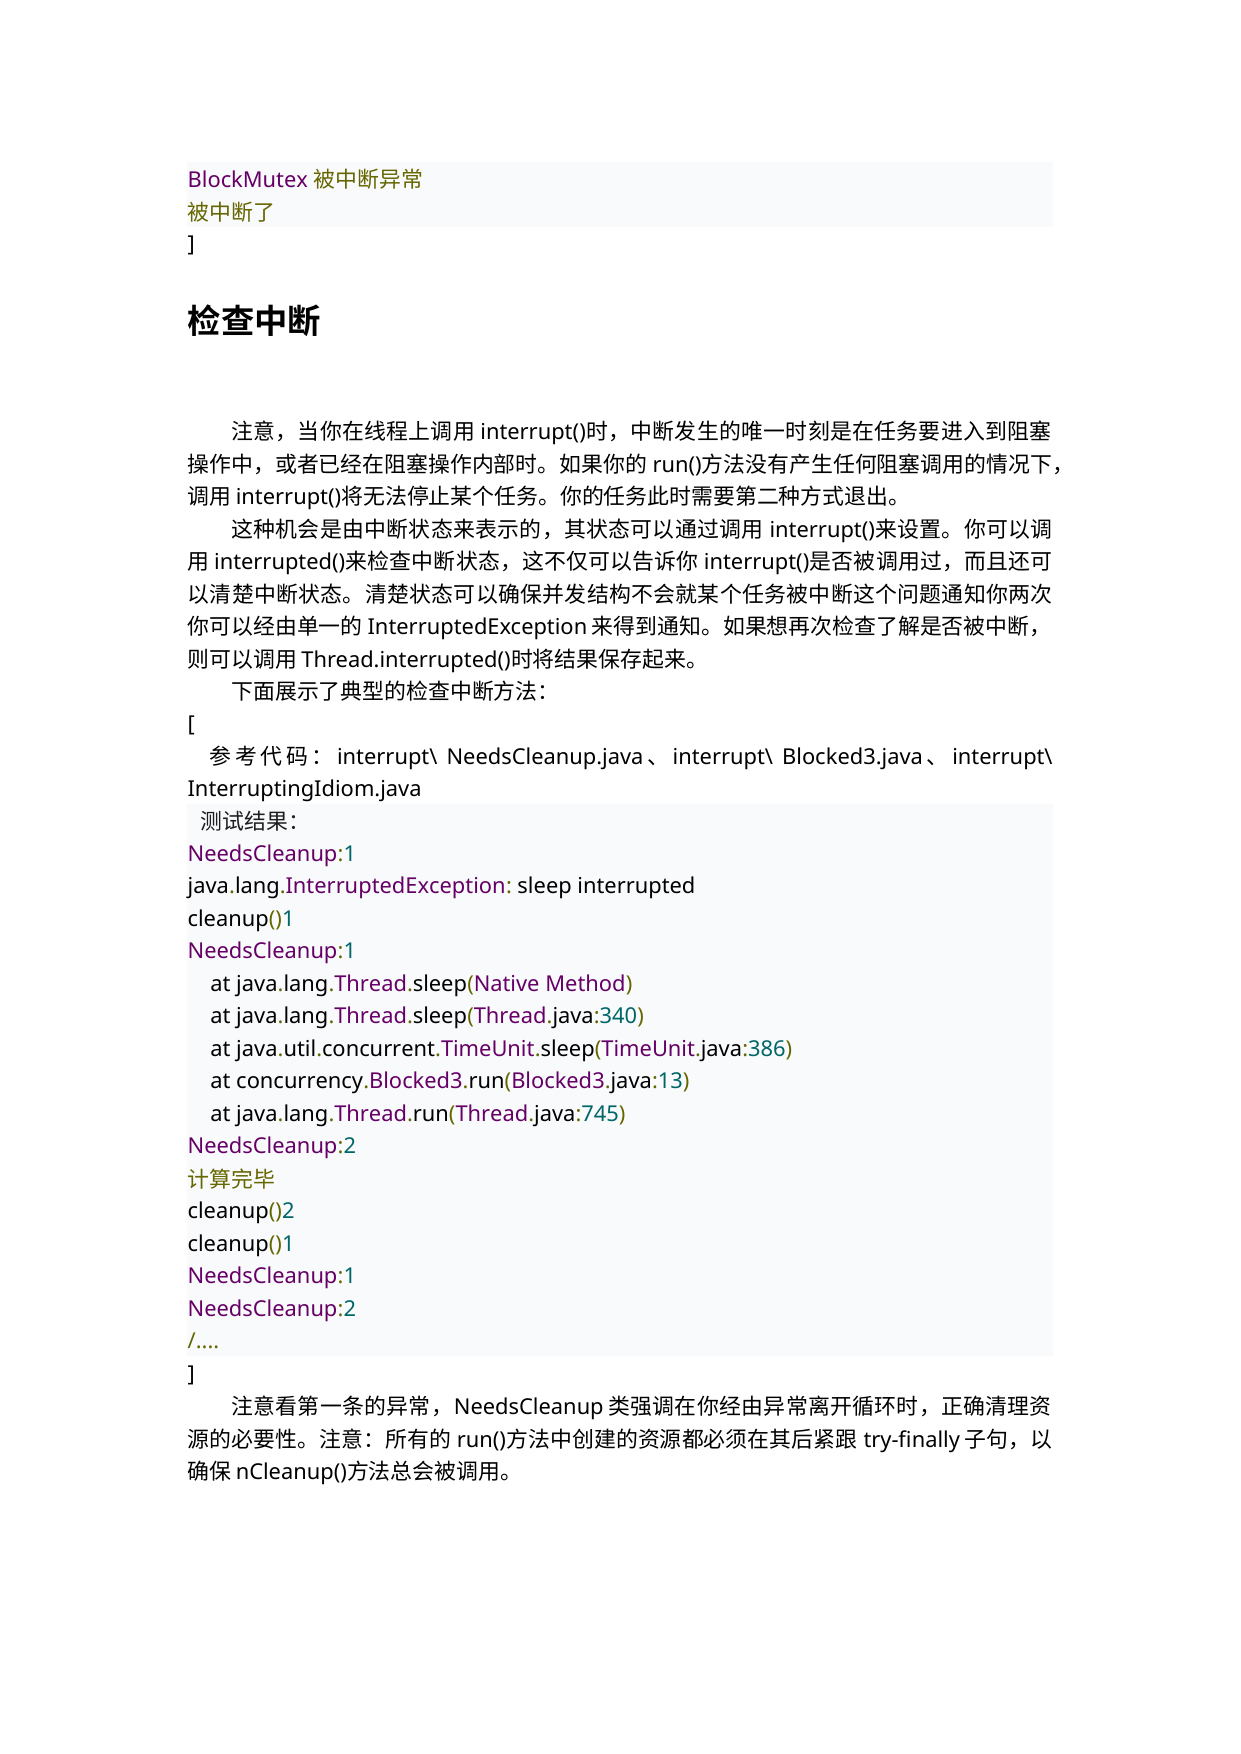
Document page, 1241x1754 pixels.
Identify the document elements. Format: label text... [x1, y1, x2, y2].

text at java.lang.Thread.sleep(Native Method) [187, 966, 1053, 999]
text 下面展示了典型的检查中断方法： [187, 674, 1053, 706]
text NeedsCleanup:1 [187, 1259, 1053, 1291]
text 注意，当你在线程上调用interrupt()时，中断发生的唯一时刻是在任务要进入到阻塞操作中，或者已经在阻塞操作内部时。如果你的run()方法没有产生任何阻塞调用的情况下，调用interrupt()将无法停止某个任务。你的任务此时需要第二种方式退出。 [187, 414, 1053, 511]
text 注意看第一条的异常，NeedsCleanup类强调在你经由异常离开循环时，正确清理资源的必要性。注意：所有的run()方法中创建的资源都必须在其后紧跟try-finally子句，以确保nCleanup()方法总会被调用。 [187, 1389, 1053, 1486]
text 参考代码：interrupt\ NeedsCleanup.java、interrupt\ Blocked3.java、interrupt\ InterruptingIdiom.java [187, 739, 1053, 804]
text NeedsCleanup:2 [187, 1129, 1053, 1161]
text at java.lang.Thread.sleep(Thread.java:340) [187, 999, 1053, 1031]
text cleanup()2 [187, 1194, 1053, 1226]
text /.... [187, 1324, 1053, 1356]
text 测试结果： [187, 804, 1053, 836]
text 被中断了 [187, 194, 1053, 227]
text BlockMutex 被中断异常 [187, 162, 1053, 194]
subtitle 检查中断 [187, 287, 1053, 352]
text [ [187, 706, 1053, 739]
text at concurrency.Blocked3.run(Blocked3.java:13) [187, 1064, 1053, 1096]
text at java.util.concurrent.TimeUnit.sleep(TimeUnit.java:386) [187, 1031, 1053, 1064]
text java.lang.InterruptedException: sleep interrupted [187, 869, 1053, 901]
text NeedsCleanup:1 [187, 836, 1053, 869]
text 这种机会是由中断状态来表示的，其状态可以通过调用interrupt()来设置。你可以调用interrupted()来检查中断状态，这不仅可以告诉你interrupt()是否被调用过，而且还可以清楚中断状态。清楚状态可以确保并发结构不会就某个任务被中断这个问题通知你两次，你可以经由单一的InterruptedException来得到通知。如果想再次检查了解是否被中断，则可以调用Thread.interrupted()时将结果保存起来。 [187, 511, 1053, 674]
text cleanup()1 [187, 901, 1053, 934]
text ] [187, 1356, 1053, 1389]
text NeedsCleanup:1 [187, 934, 1053, 966]
text NeedsCleanup:2 [187, 1291, 1053, 1324]
text ] [187, 227, 1053, 259]
text 计算完毕 [187, 1161, 1053, 1194]
text at java.lang.Thread.run(Thread.java:745) [187, 1096, 1053, 1129]
text cleanup()1 [187, 1226, 1053, 1259]
